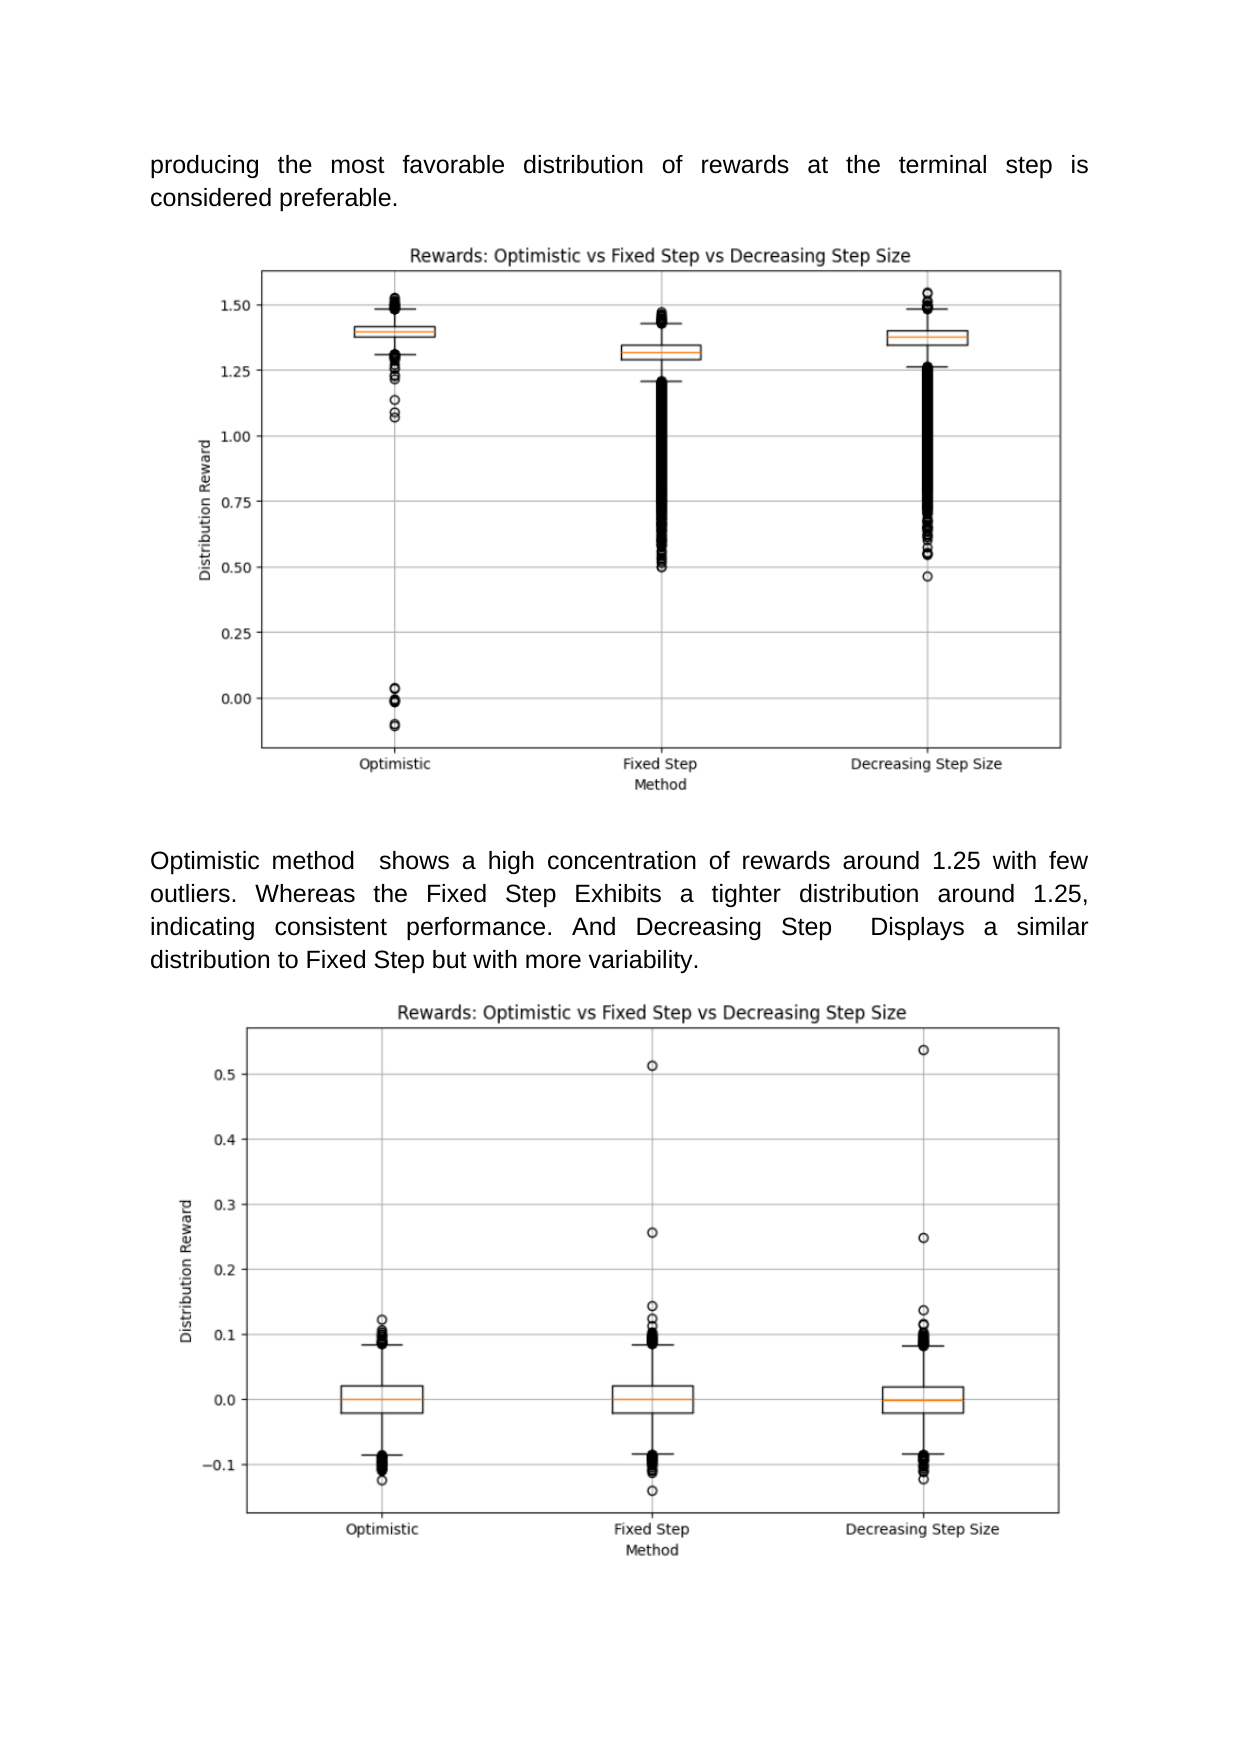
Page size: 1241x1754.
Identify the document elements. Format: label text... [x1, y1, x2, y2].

picture [150, 995, 1091, 1558]
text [150, 150, 1090, 212]
picture [150, 232, 1091, 825]
text Optimistic method shows a high concentration of rewards around 1.25 with few outliers. Whereas the Fixed Step Exhibits a tighter distribution around 1.25, indicating consistent performance. And Decreasing Step Displays a similar distribution to Fixed Step but with more variability. [150, 846, 1090, 974]
